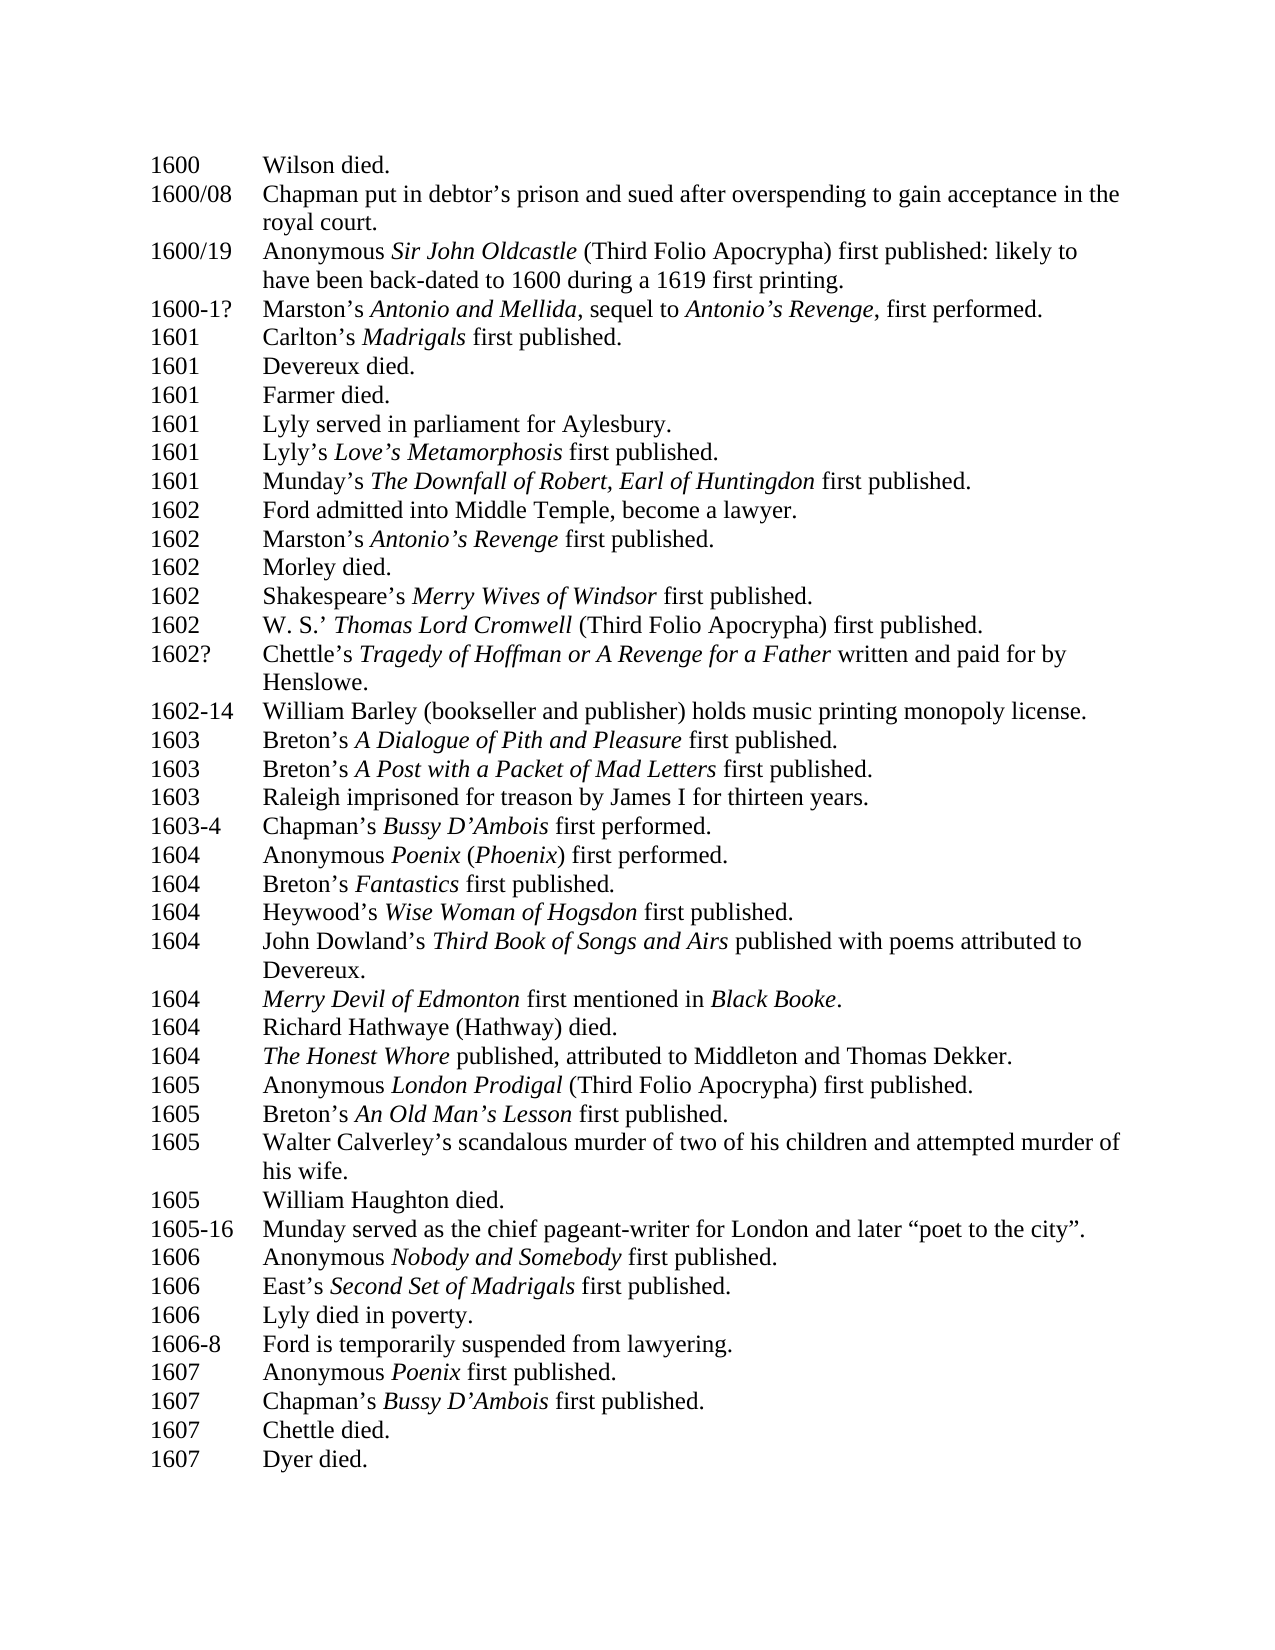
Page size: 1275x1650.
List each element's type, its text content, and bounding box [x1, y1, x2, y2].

text 1607 Chapman’s Bussy D’Ambois first published. [150, 1386, 1125, 1415]
text 1602? Chettle’s Tragedy of Hoffman or A Revenge for a Father written and paid for by Henslowe. [150, 639, 1125, 696]
text 1603 Breton’s A Post with a Packet of Mad Letters first published. [150, 754, 1125, 782]
text 1602-14 William Barley (bookseller and publisher) holds music printing monopoly license. [150, 696, 1125, 725]
text 1604 Richard Hathwaye (Hathway) died. [150, 1012, 1125, 1041]
text 1605 Walter Calverley’s scandalous murder of two of his children and attempted murder of his wife. [150, 1127, 1125, 1185]
text 1606 Anonymous Nobody and Somebody first published. [150, 1242, 1125, 1271]
text 1602 W. S.’ Thomas Lord Cromwell (Third Folio Apocrypha) first published. [150, 610, 1125, 639]
text 1601 Munday’s The Downfall of Robert, Earl of Huntingdon first published. [150, 466, 1125, 495]
text 1604 Anonymous Poenix (Phoenix) first performed. [150, 840, 1125, 869]
text 1600-1? Marston’s Antonio and Mellida, sequel to Antonio’s Revenge, first performed. [150, 294, 1125, 322]
text 1603-4 Chapman’s Bussy D’Ambois first performed. [150, 811, 1125, 840]
text 1602 Ford admitted into Middle Temple, become a lawyer. [150, 495, 1125, 524]
text 1603 Breton’s A Dialogue of Pith and Pleasure first published. [150, 725, 1125, 754]
text 1604 The Honest Whore published, attributed to Middleton and Thomas Dekker. [150, 1041, 1125, 1070]
text 1600/08 Chapman put in debtor’s prison and sued after overspending to gain acceptance in the royal court. [150, 179, 1125, 236]
text 1605 Breton’s An Old Man’s Lesson first published. [150, 1099, 1125, 1127]
text 1605 William Haughton died. [150, 1185, 1125, 1214]
text 1602 Morley died. [150, 552, 1125, 581]
text 1604 Merry Devil of Edmonton first mentioned in Black Booke. [150, 984, 1125, 1012]
text 1605-16 Munday served as the chief pageant-writer for London and later “poet to the city”. [150, 1214, 1125, 1242]
text 1606 East’s Second Set of Madrigals first published. [150, 1271, 1125, 1300]
text 1604 Breton’s Fantastics first published. [150, 869, 1125, 897]
text 1607 Anonymous Poenix first published. [150, 1357, 1125, 1386]
text 1600/19 Anonymous Sir John Oldcastle (Third Folio Apocrypha) first published: likely to have been back-dated to 1600 during a 1619 first printing. [150, 236, 1125, 294]
text 1600 Wilson died. [150, 150, 1125, 179]
text 1603 Raleigh imprisoned for treason by James I for thirteen years. [150, 782, 1125, 811]
text 1604 Heywood’s Wise Woman of Hogsdon first published. [150, 897, 1125, 926]
text 1607 Dyer died. [150, 1444, 1125, 1472]
text 1601 Devereux died. [150, 351, 1125, 380]
text 1607 Chettle died. [150, 1415, 1125, 1444]
text 1606-8 Ford is temporarily suspended from lawyering. [150, 1329, 1125, 1357]
text 1601 Lyly served in parliament for Aylesbury. [150, 409, 1125, 437]
text 1606 Lyly died in poverty. [150, 1300, 1125, 1329]
text 1601 Lyly’s Love’s Metamorphosis first published. [150, 437, 1125, 466]
text 1602 Marston’s Antonio’s Revenge first published. [150, 524, 1125, 552]
text 1602 Shakespeare’s Merry Wives of Windsor first published. [150, 581, 1125, 610]
text 1601 Farmer died. [150, 380, 1125, 409]
text 1604 John Dowland’s Third Book of Songs and Airs published with poems attributed to Devereux. [150, 926, 1125, 984]
text 1601 Carlton’s Madrigals first published. [150, 322, 1125, 351]
text 1605 Anonymous London Prodigal (Third Folio Apocrypha) first published. [150, 1070, 1125, 1099]
